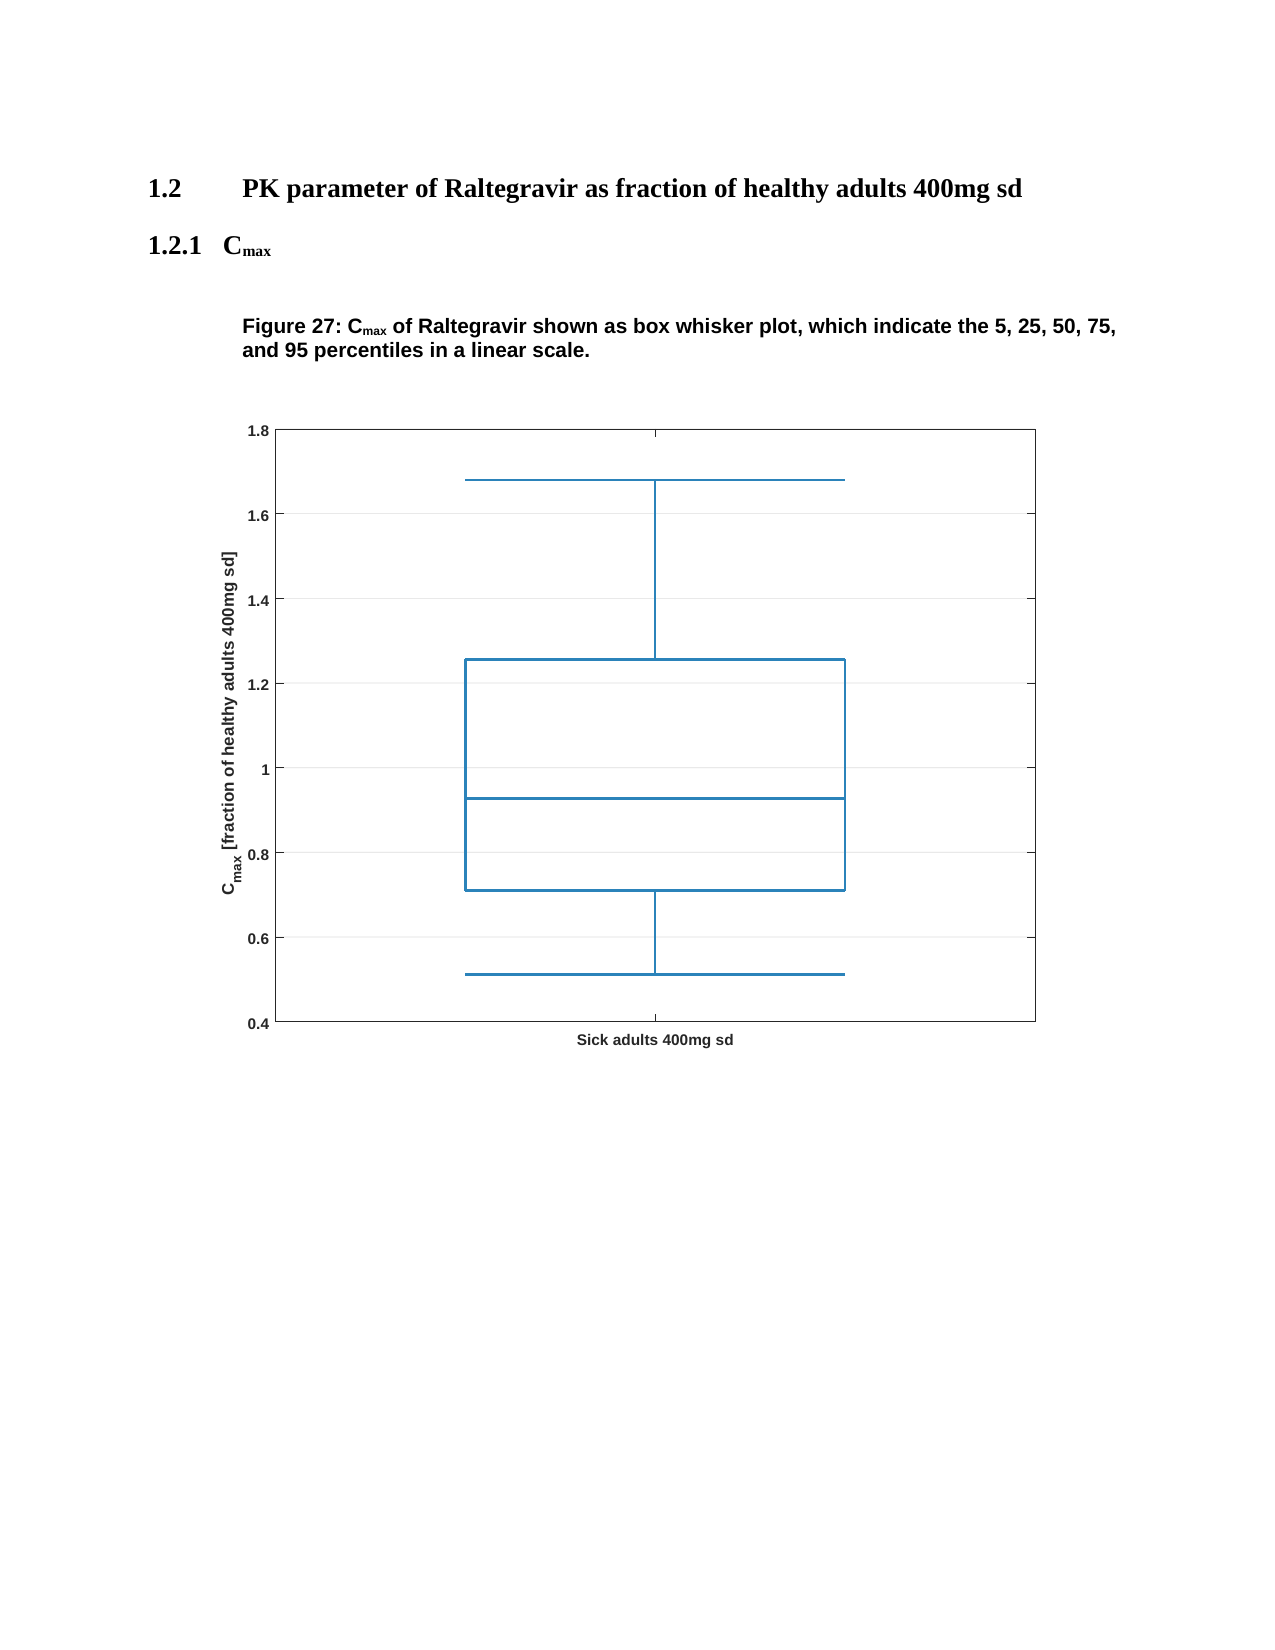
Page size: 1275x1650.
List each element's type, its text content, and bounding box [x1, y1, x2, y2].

subtitle Cmax [148, 229, 1127, 260]
subtitle PK parameter of Raltegravir as fraction of healthy adults 400mg sd [148, 173, 1127, 204]
